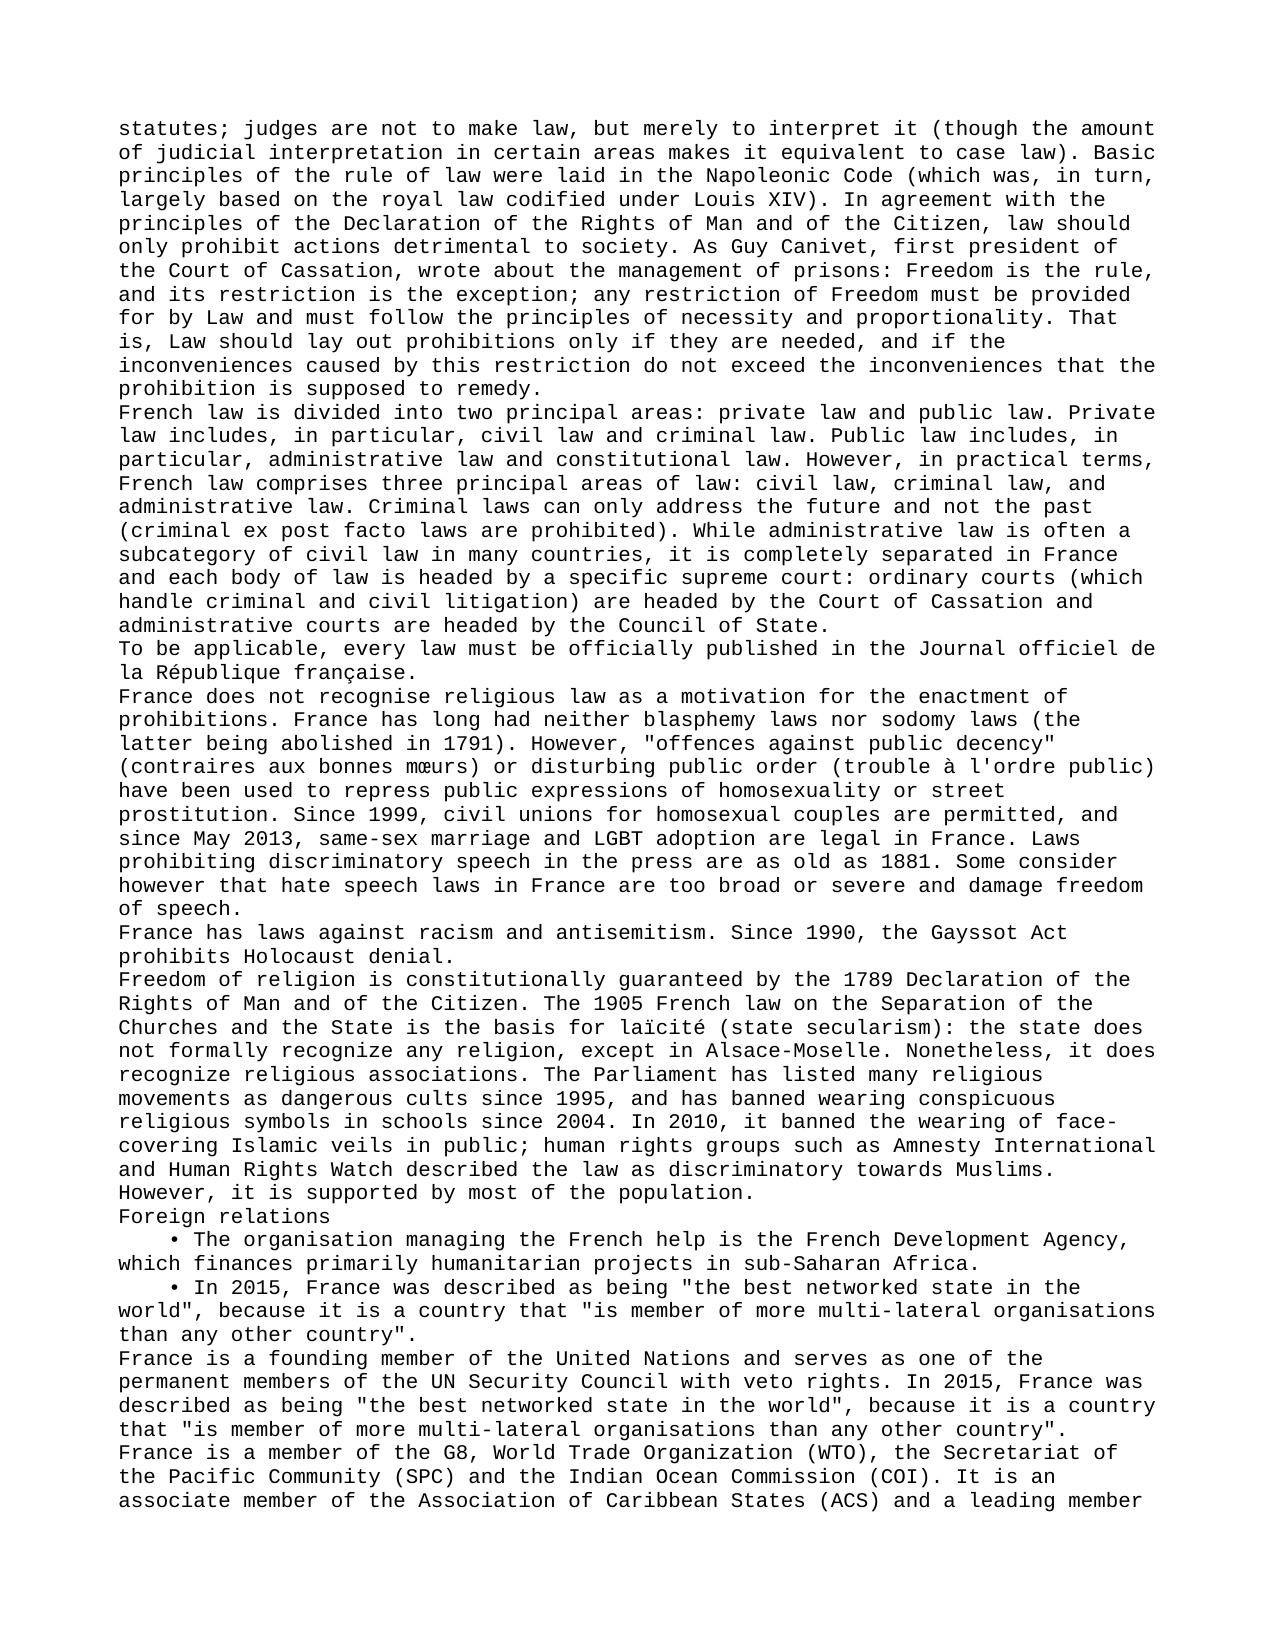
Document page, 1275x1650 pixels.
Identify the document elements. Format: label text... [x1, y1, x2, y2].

text • The organisation managing the French help is the French Development Agency, which finances primarily humanitarian projects in sub-Saharan Africa. [118, 1229, 1157, 1277]
text France has laws against racism and antisemitism. Since 1990, the Gayssot Act prohibits Holocaust denial. [118, 922, 1157, 969]
text France is a founding member of the United Nations and serves as one of the permanent members of the UN Security Council with veto rights. In 2015, France was described as being "the best networked state in the world", because it is a country that "is member of more multi-lateral organisations than any other country". [118, 1348, 1157, 1442]
text • In 2015, France was described as being "the best networked state in the world", because it is a country that "is member of more multi-lateral organisations than any other country". [118, 1277, 1157, 1348]
text French law is divided into two principal areas: private law and public law. Private law includes, in particular, civil law and criminal law. Public law includes, in particular, administrative law and constitutional law. However, in practical terms, French law comprises three principal areas of law: civil law, criminal law, and administrative law. Criminal laws can only address the future and not the past (criminal ex post facto laws are prohibited). While administrative law is often a subcategory of civil law in many countries, it is completely separated in France and each body of law is headed by a specific supreme court: ordinary courts (which handle criminal and civil litigation) are headed by the Court of Cassation and administrative courts are headed by the Council of State. [118, 402, 1157, 638]
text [118, 1442, 1157, 1513]
text Foreign relations [118, 1206, 1157, 1229]
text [118, 118, 1157, 402]
text France does not recognise religious law as a motivation for the enactment of prohibitions. France has long had neither blasphemy laws nor sodomy laws (the latter being abolished in 1791). However, "offences against public decency" (contraires aux bonnes mœurs) or disturbing public order (trouble à l'ordre public) have been used to repress public expressions of homosexuality or street prostitution. Since 1999, civil unions for homosexual couples are permitted, and since May 2013, same-sex marriage and LGBT adoption are legal in France. Laws prohibiting discriminatory speech in the press are as old as 1881. Some consider however that hate speech laws in France are too broad or severe and damage freedom of speech. [118, 686, 1157, 922]
text To be applicable, every law must be officially published in the Journal officiel de la République française. [118, 638, 1157, 686]
text Freedom of religion is constitutionally guaranteed by the 1789 Declaration of the Rights of Man and of the Citizen. The 1905 French law on the Separation of the Churches and the State is the basis for laïcité (state secularism): the state does not formally recognize any religion, except in Alsace-Moselle. Nonetheless, it does recognize religious associations. The Parliament has listed many religious movements as dangerous cults since 1995, and has banned wearing conspicuous religious symbols in schools since 2004. In 2010, it banned the wearing of face-covering Islamic veils in public; human rights groups such as Amnesty International and Human Rights Watch described the law as discriminatory towards Muslims. However, it is supported by most of the population. [118, 969, 1157, 1206]
